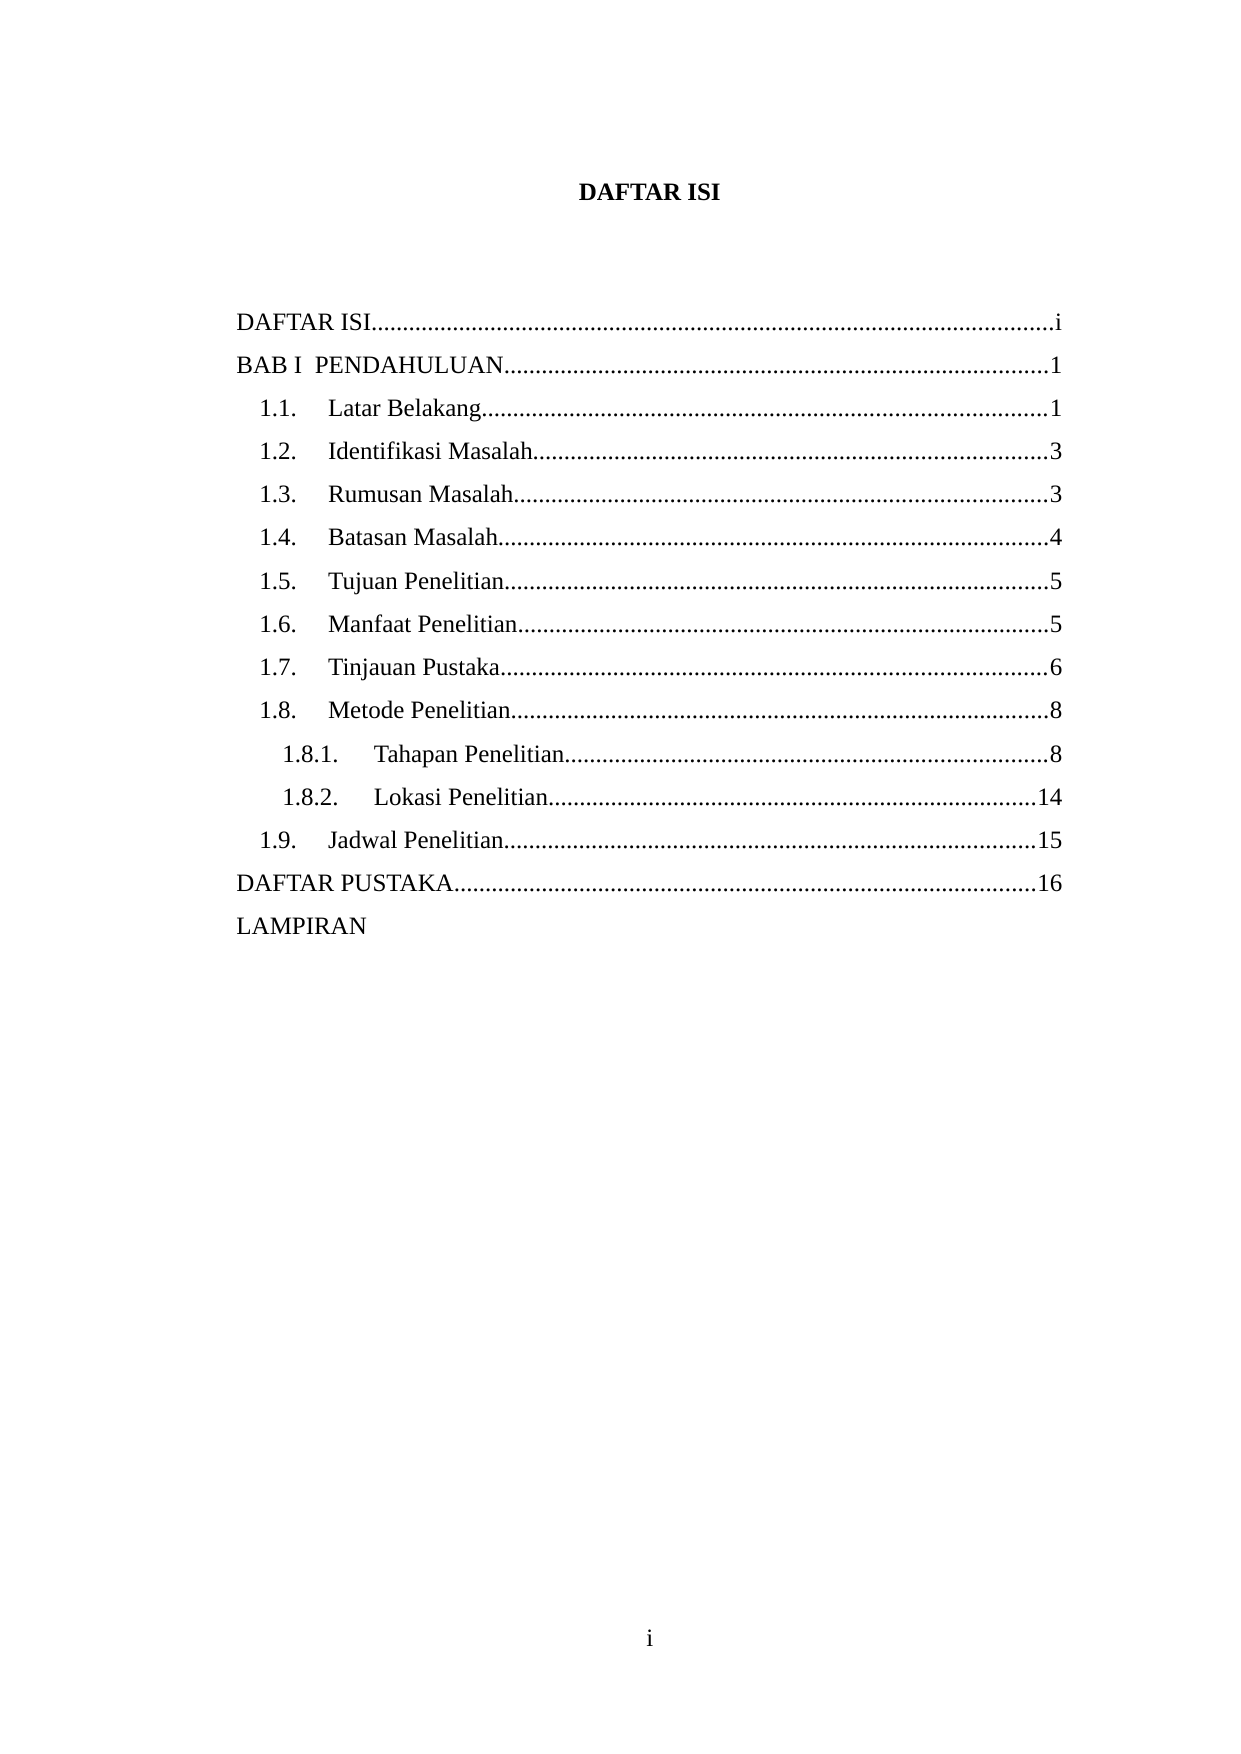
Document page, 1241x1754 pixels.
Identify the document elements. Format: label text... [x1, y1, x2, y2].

subtitle DAFTAR ISI [236, 177, 1063, 206]
